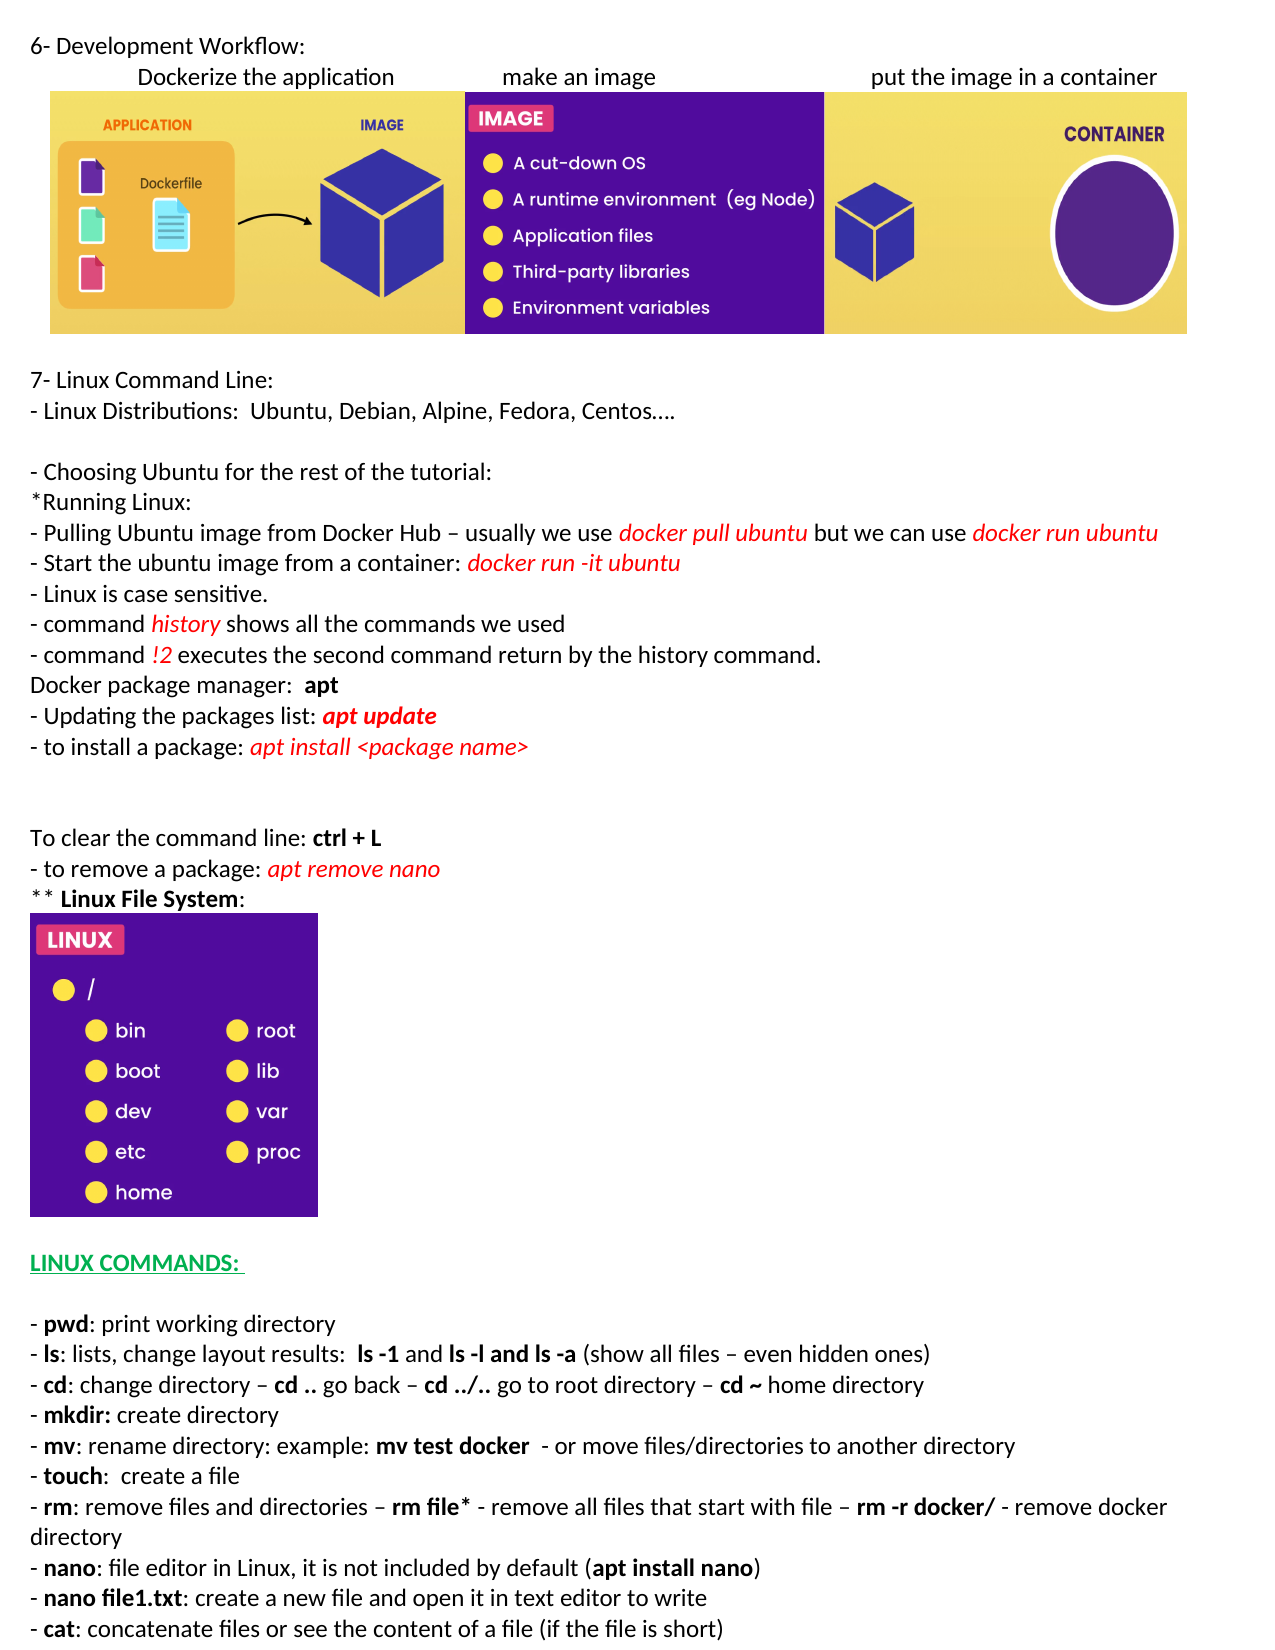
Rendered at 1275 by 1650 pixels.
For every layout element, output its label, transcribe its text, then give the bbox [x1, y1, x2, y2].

text To clear the command line: ctrl + L [30, 822, 1207, 853]
text Dockerize the application make an image put the image in a container [30, 61, 1207, 92]
text - Start the ubuntu image from a container: docker run -it ubuntu [30, 548, 1207, 578]
picture [50, 91, 1187, 334]
text *Running Linux: [30, 487, 1207, 517]
text - command !2 executes the second command return by the history command. [30, 639, 1207, 670]
text - Linux Distributions: Ubuntu, Debian, Alpine, Fedora, Centos…. [30, 395, 1207, 426]
text - mkdir: create directory [30, 1399, 1207, 1430]
text ** Linux File System: [30, 883, 1207, 914]
text 7- Linux Command Line: [30, 364, 1207, 395]
text - Pulling Ubuntu image from Docker Hub – usually we use docker pull ubuntu but we can use docker run ubuntu [30, 517, 1207, 548]
text - pwd: print working directory [30, 1308, 1207, 1338]
text 6- Development Workflow: [30, 31, 1207, 61]
text - to install a package: apt install <package name> [30, 731, 1207, 761]
text - touch: create a file [30, 1460, 1207, 1491]
text - rm: remove files and directories – rm file* - remove all files that start with file – rm -r docker/ - remove docker directory [30, 1491, 1207, 1552]
text - cd: change directory – cd .. go back – cd ../.. go to root directory – cd ~ home directory [30, 1369, 1207, 1399]
text Docker package manager: apt [30, 670, 1207, 700]
text - command history shows all the commands we used [30, 609, 1207, 639]
text - nano: file editor in Linux, it is not included by default (apt install nano) [30, 1552, 1207, 1582]
text LINUX COMMANDS: [30, 1247, 1207, 1277]
text - mv: rename directory: example: mv test docker - or move files/directories to another directory [30, 1430, 1207, 1460]
text - Linux is case sensitive. [30, 578, 1207, 609]
picture [30, 913, 318, 1217]
text - to remove a package: apt remove nano [30, 853, 1207, 883]
text - nano file1.txt: create a new file and open it in text editor to write [30, 1582, 1207, 1613]
text - Choosing Ubuntu for the rest of the tutorial: [30, 456, 1207, 487]
text - cat: concatenate files or see the content of a file (if the file is short) [30, 1613, 1207, 1643]
text - Updating the packages list: apt update [30, 700, 1207, 731]
text - ls: lists, change layout results: ls -1 and ls -l and ls -a (show all files – even hidden ones) [30, 1338, 1207, 1369]
